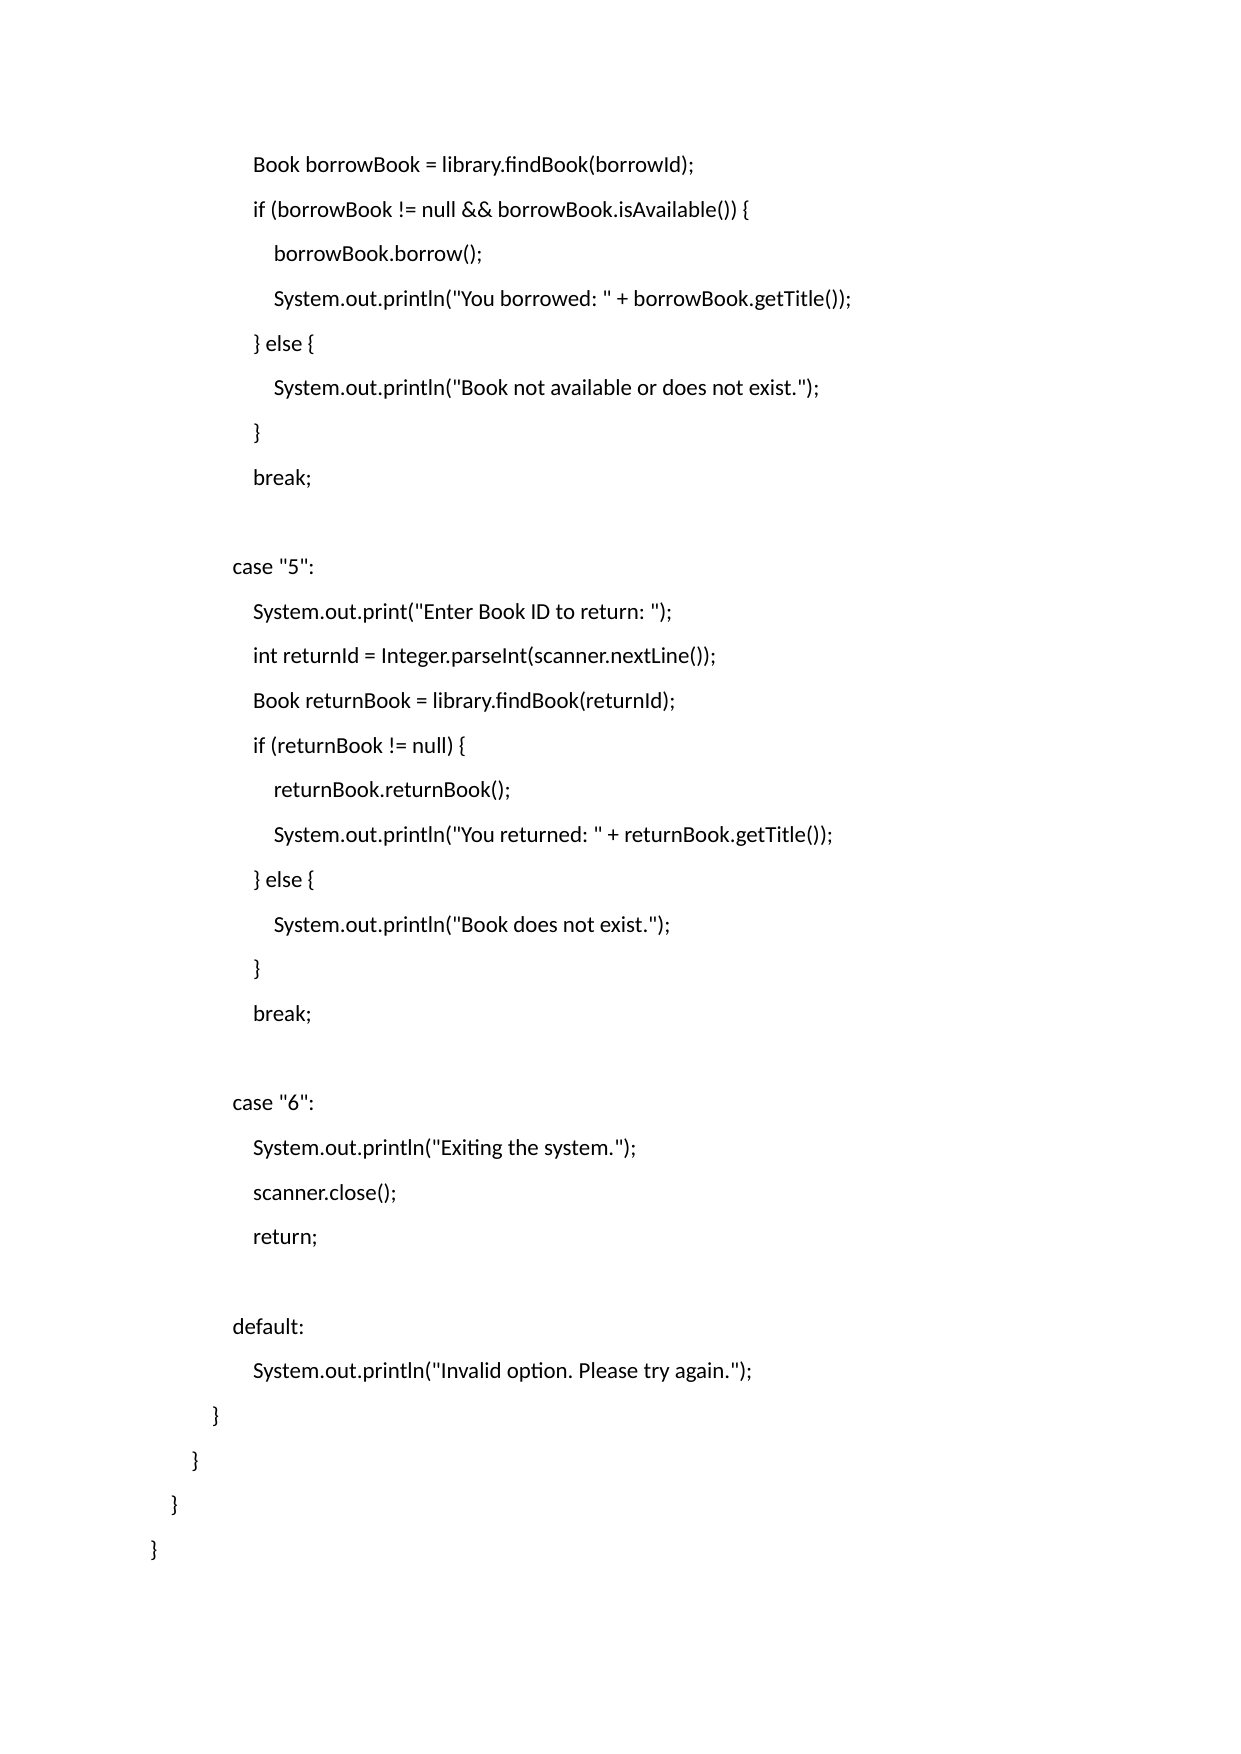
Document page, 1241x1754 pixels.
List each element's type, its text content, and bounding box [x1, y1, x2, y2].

text } [150, 1446, 1090, 1474]
text } [150, 1535, 1090, 1563]
text System.out.println("Exiting the system."); [150, 1133, 1090, 1161]
text } [150, 954, 1090, 982]
text System.out.println("Book does not exist."); [150, 910, 1090, 938]
text default: [150, 1312, 1090, 1340]
text if (returnBook != null) { [150, 731, 1090, 759]
text case "6": [150, 1088, 1090, 1116]
text returnBook.returnBook(); [150, 776, 1090, 804]
text case "5": [150, 552, 1090, 580]
text borrowBook.borrow(); [150, 239, 1090, 267]
text System.out.print("Enter Book ID to return: "); [150, 597, 1090, 625]
text } [150, 418, 1090, 446]
text } [150, 1401, 1090, 1429]
text scanner.close(); [150, 1178, 1090, 1206]
text Book borrowBook = library.findBook(borrowId); [150, 150, 1090, 178]
text break; [150, 999, 1090, 1027]
text System.out.println("Book not available or does not exist."); [150, 373, 1090, 401]
text } else { [150, 329, 1090, 357]
text } [150, 1491, 1090, 1519]
text Book returnBook = library.findBook(returnId); [150, 686, 1090, 714]
text if (borrowBook != null && borrowBook.isAvailable()) { [150, 195, 1090, 223]
text int returnId = Integer.parseInt(scanner.nextLine()); [150, 642, 1090, 669]
text System.out.println("Invalid option. Please try again."); [150, 1357, 1090, 1384]
text System.out.println("You returned: " + returnBook.getTitle()); [150, 820, 1090, 848]
text } else { [150, 865, 1090, 893]
text System.out.println("You borrowed: " + borrowBook.getTitle()); [150, 284, 1090, 312]
text break; [150, 463, 1090, 491]
text return; [150, 1222, 1090, 1251]
